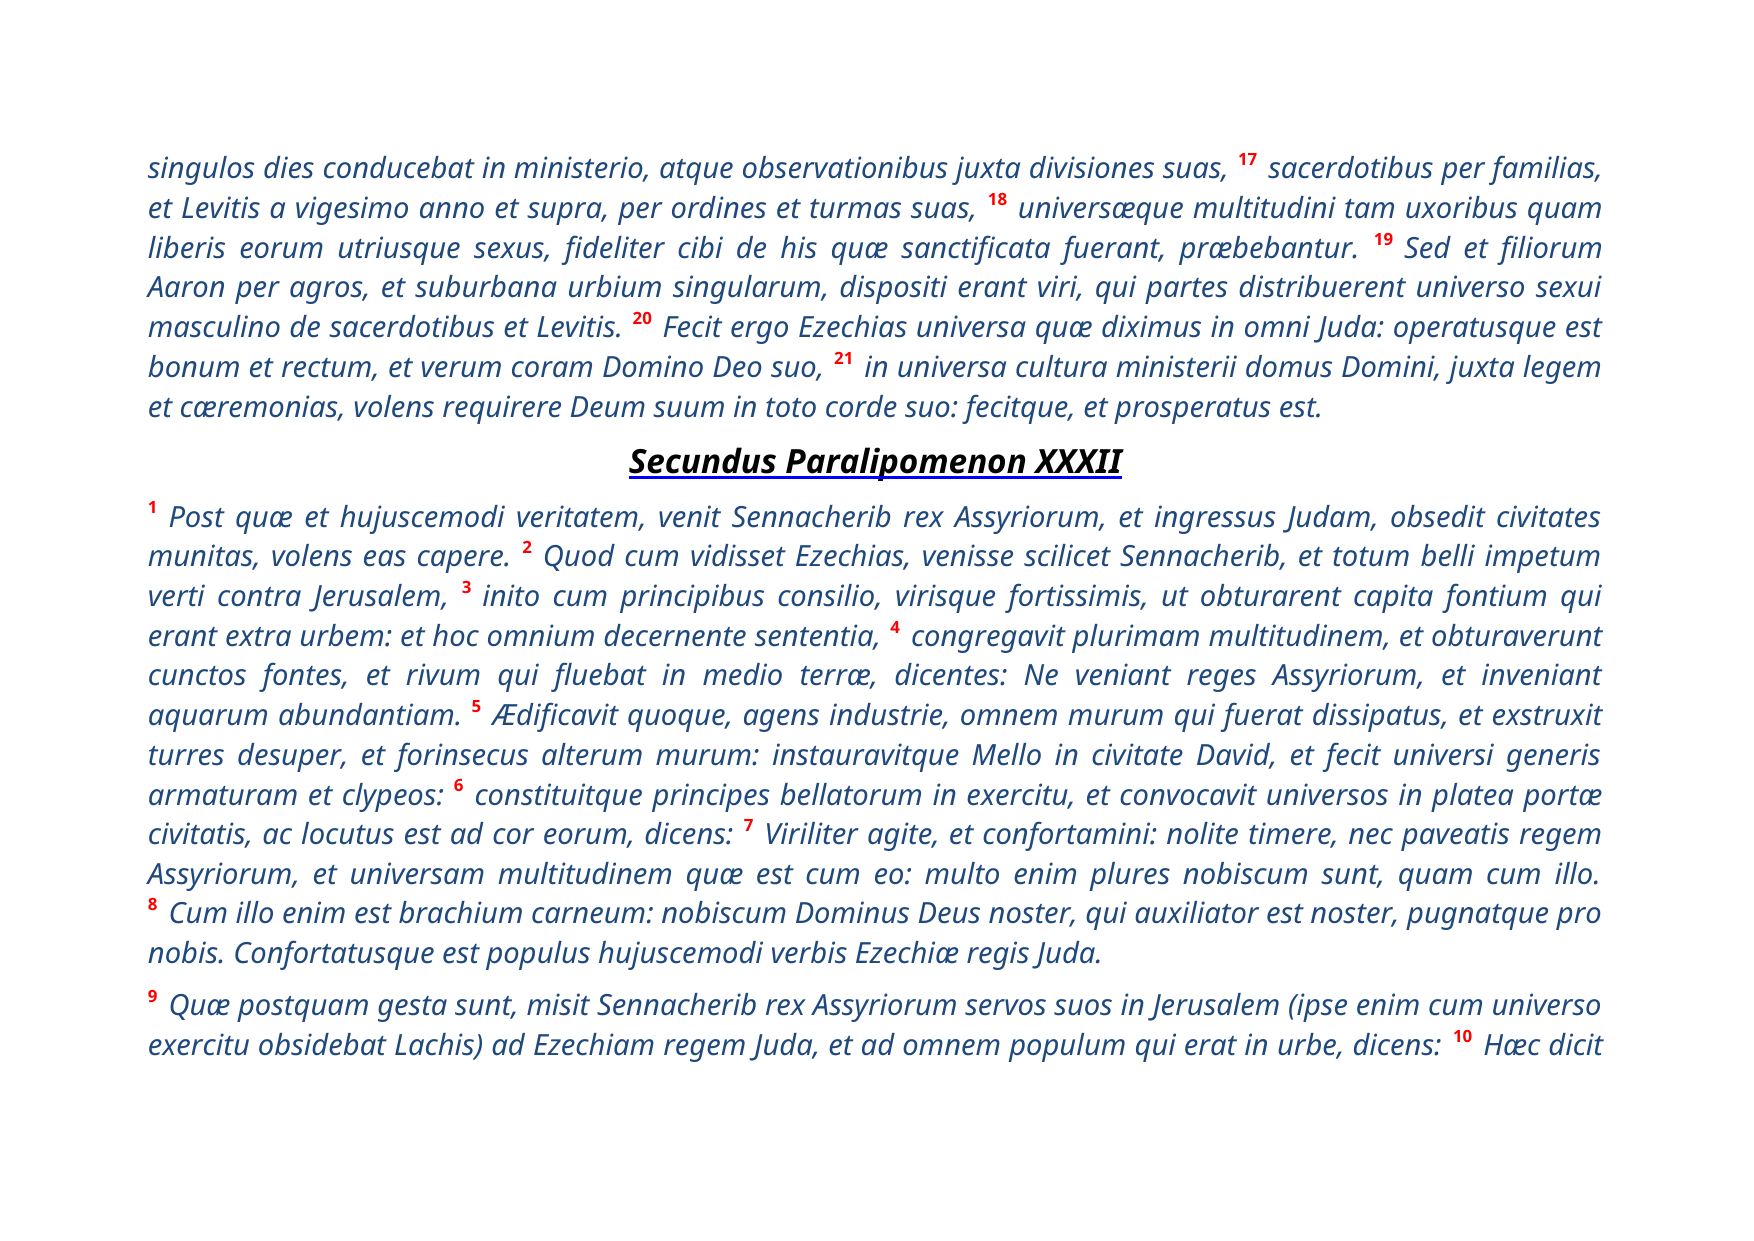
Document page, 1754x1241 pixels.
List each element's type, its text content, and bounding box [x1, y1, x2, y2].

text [148, 148, 1606, 426]
text 1 Post quæ et hujuscemodi veritatem, venit Sennacherib rex Assyriorum, et ingressus Judam, obsedit civitates munitas, volens eas capere. 2 Quod cum vidisset Ezechias, venisse scilicet Sennacherib, et totum belli impetum verti contra Jerusalem, 3 inito cum principibus consilio, virisque fortissimis, ut obturarent capita fontium qui erant extra urbem: et hoc omnium decernente sententia, 4 congregavit plurimam multitudinem, et obturaverunt cunctos fontes, et rivum qui fluebat in medio terræ, dicentes: Ne veniant reges Assyriorum, et inveniant aquarum abundantiam. 5 Ædificavit quoque, agens industrie, omnem murum qui fuerat dissipatus, et exstruxit turres desuper, et forinsecus alterum murum: instauravitque Mello in civitate David, et fecit universi generis armaturam et clypeos: 6 constituitque principes bellatorum in exercitu, et convocavit universos in platea portæ civitatis, ac locutus est ad cor eorum, dicens: 7 Viriliter agite, et confortamini: nolite timere, nec paveatis regem Assyriorum, et universam multitudinem quæ est cum eo: multo enim plures nobiscum sunt, quam cum illo. 8 Cum illo enim est brachium carneum: nobiscum Dominus Deus noster, qui auxiliator est noster, pugnatque pro nobis. Confortatusque est populus hujuscemodi verbis Ezechiæ regis Juda. [148, 496, 1606, 972]
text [148, 985, 1606, 1064]
text Secundus Paralipomenon XXXII [148, 438, 1606, 483]
